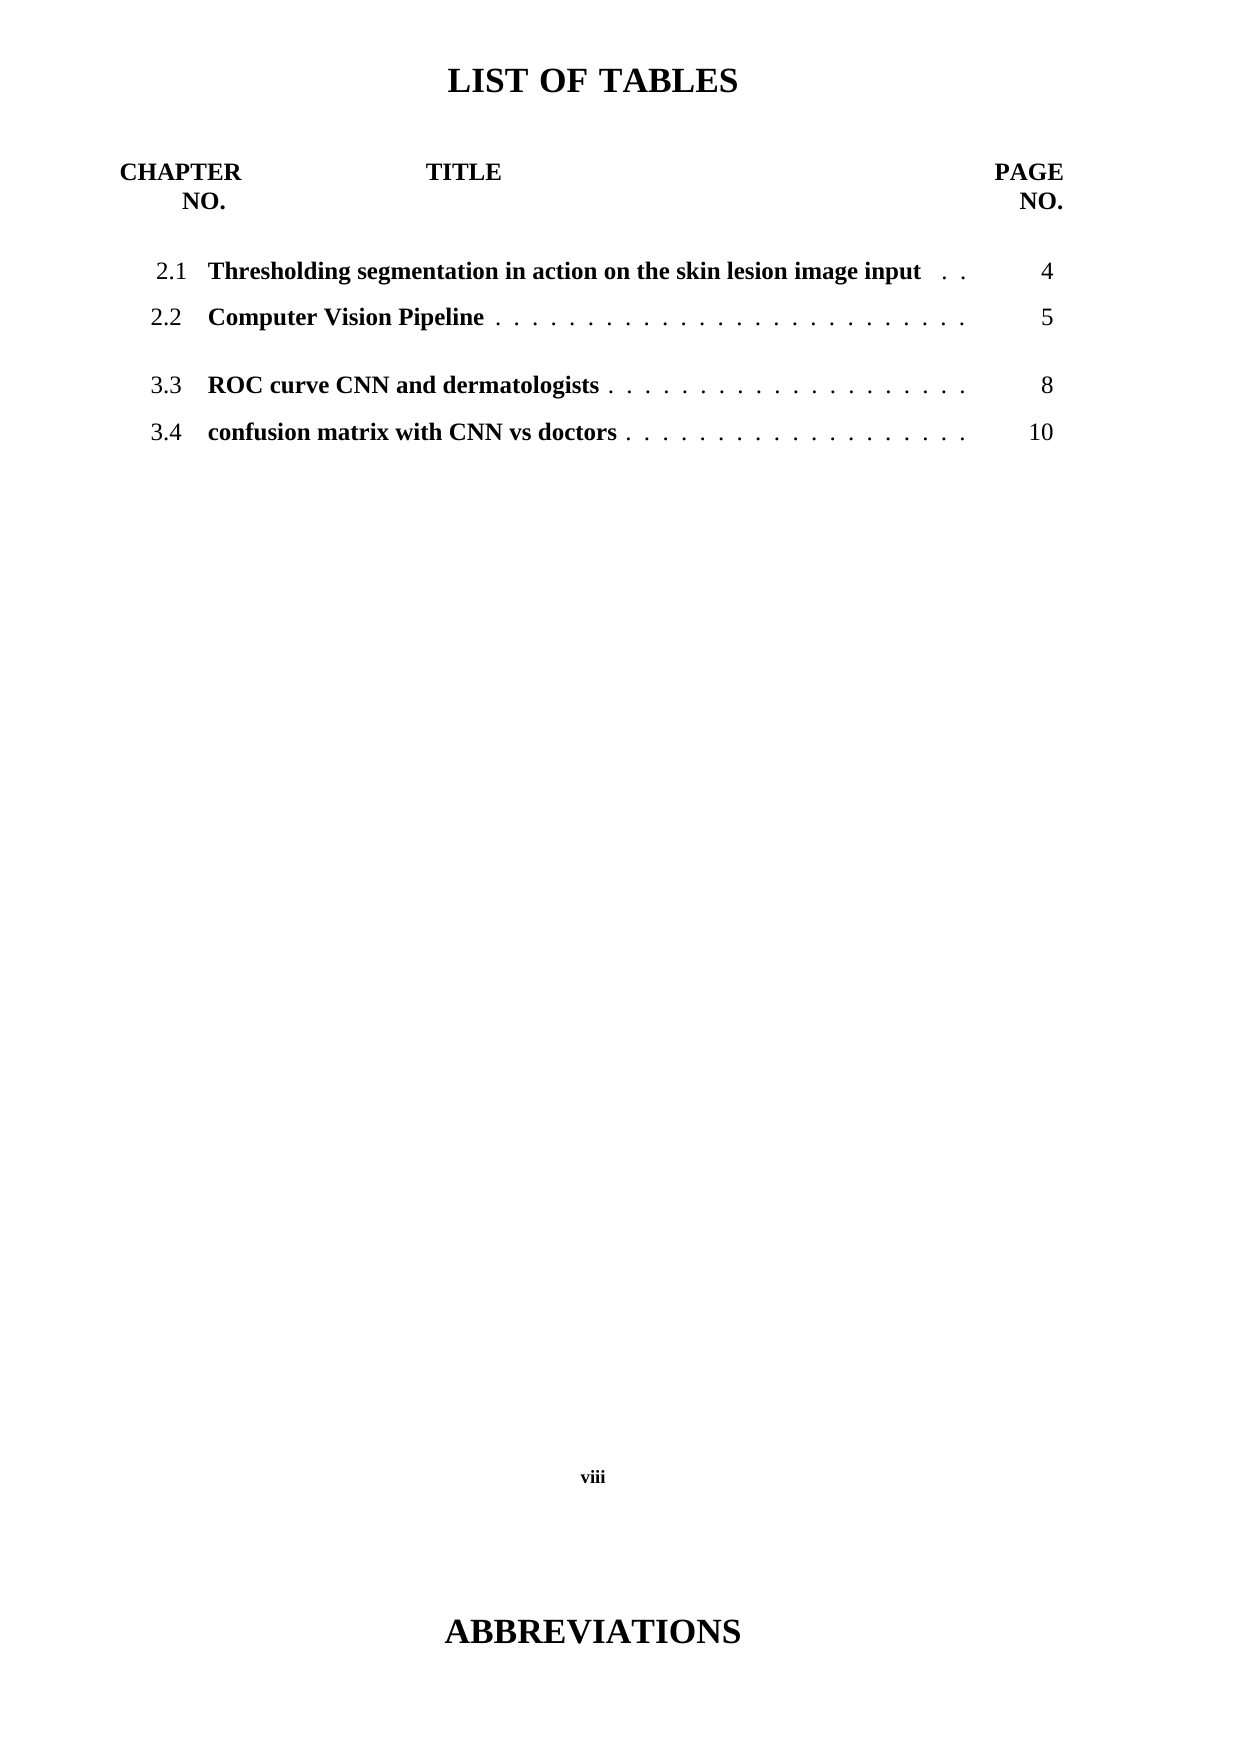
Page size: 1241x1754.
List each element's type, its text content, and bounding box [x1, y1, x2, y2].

list ROC curve CNN and dermatologists . . . . . . . . . . . . . . . . . . . . 8 [150, 370, 1181, 399]
text viii [280, 1466, 906, 1488]
text CHAPTER TITLE PAGE [44, 157, 1181, 186]
text LIST OF TABLES [280, 59, 906, 100]
list confusion matrix with CNN vs doctors . . . . . . . . . . . . . . . . . . . 10 [150, 417, 1181, 445]
text NO. NO. [44, 186, 1171, 215]
text 2.2 Computer Vision Pipeline . . . . . . . . . . . . . . . . . . . . . . . . . . 5 [150, 302, 1181, 331]
subtitle 2.1 Thresholding segmentation in action on the skin lesion image input . . 4 [124, 256, 1181, 284]
text ABBREVIATIONS [280, 1610, 906, 1651]
